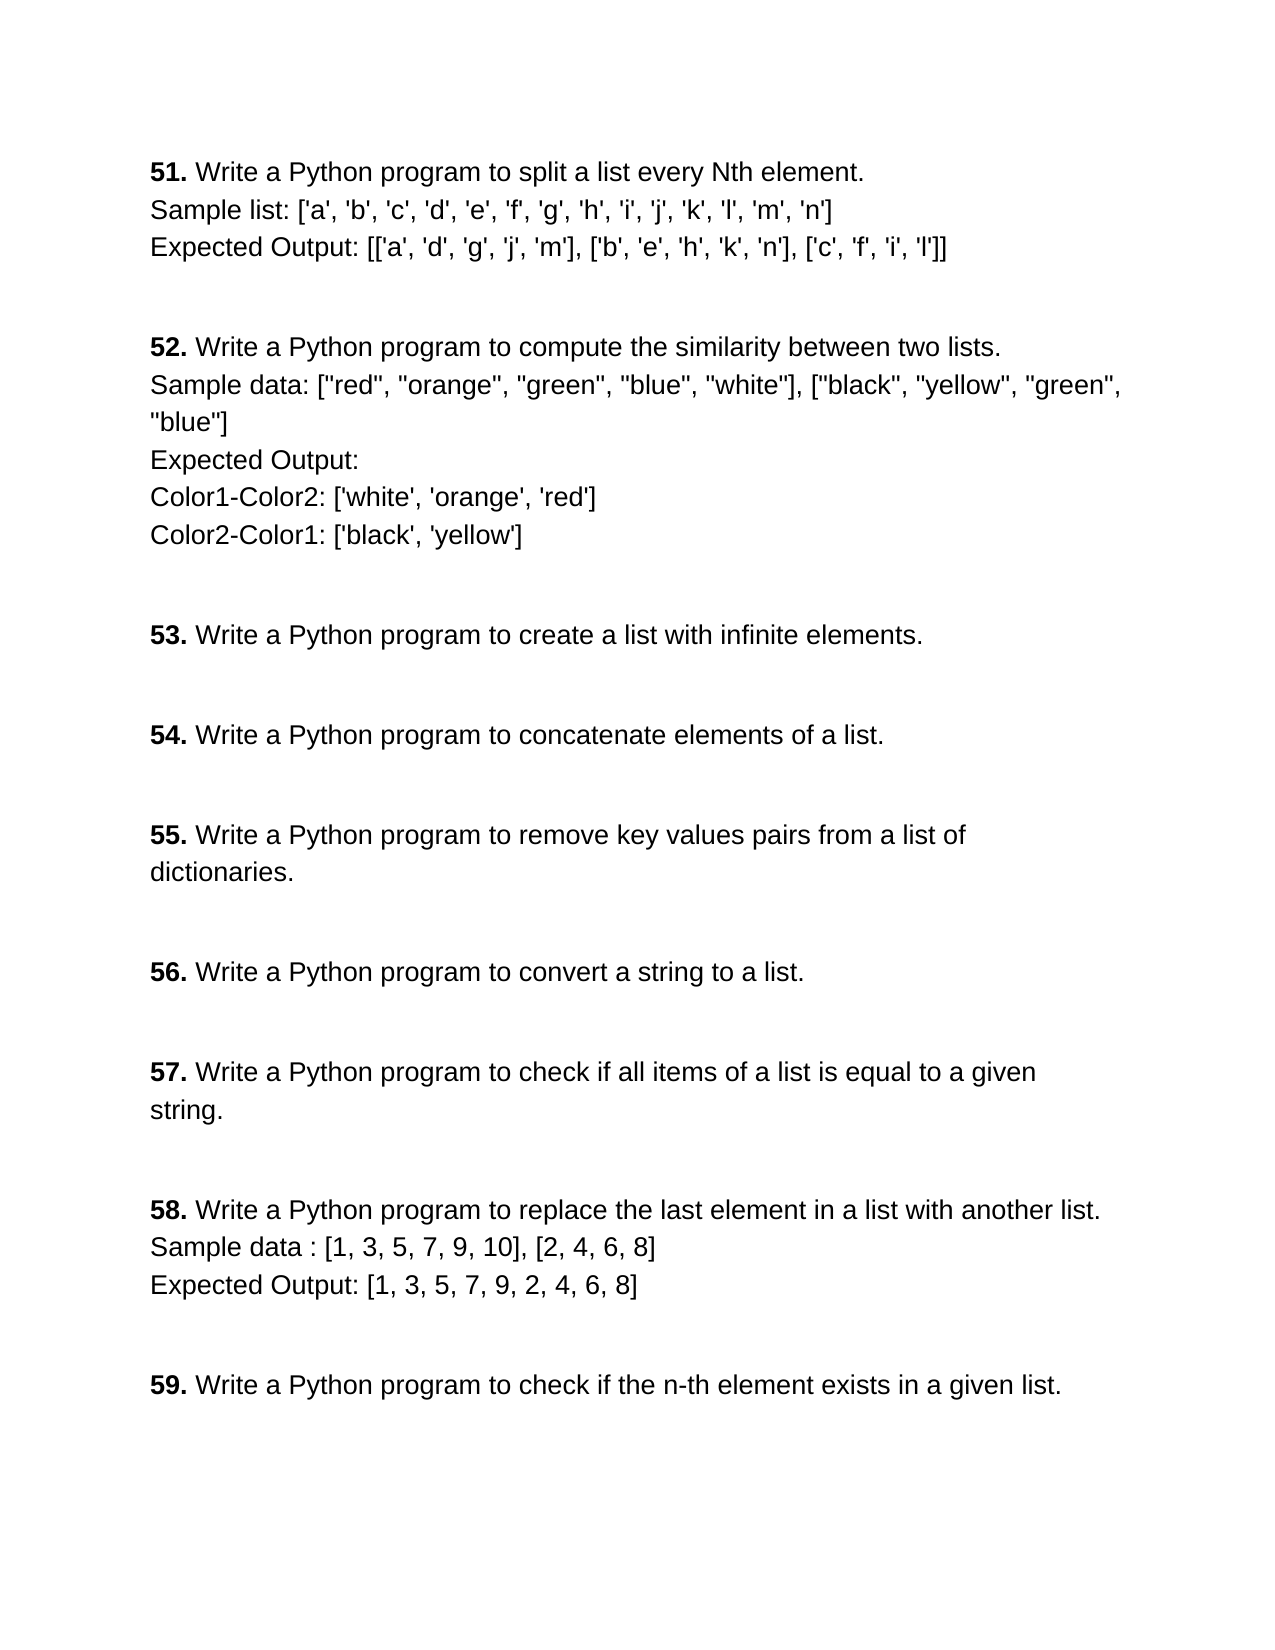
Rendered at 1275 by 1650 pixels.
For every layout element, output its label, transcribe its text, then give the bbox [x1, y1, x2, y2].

text 55. Write a Python program to remove key values pairs from a list of dictionaries. [150, 812, 1125, 925]
text 58. Write a Python program to replace the last element in a list with another list. Sample data : [1, 3, 5, 7, 9, 10], [2, 4, 6, 8] Expected Output: [1, 3, 5, 7, 9, 2, 4, 6, 8] [150, 1187, 1125, 1337]
text 51. Write a Python program to split a list every Nth element. Sample list: ['a', 'b', 'c', 'd', 'e', 'f', 'g', 'h', 'i', 'j', 'k', 'l', 'm', 'n'] Expected Output: [['a', 'd', 'g', 'j', 'm'], ['b', 'e', 'h', 'k', 'n'], ['c', 'f', 'i', 'l']] [150, 150, 1125, 300]
text 59. Write a Python program to check if the n-th element exists in a given list. [150, 1362, 1125, 1437]
text 53. Write a Python program to create a list with infinite elements. [150, 612, 1125, 687]
text 56. Write a Python program to convert a string to a list. [150, 950, 1125, 1025]
text 57. Write a Python program to check if all items of a list is equal to a given string. [150, 1050, 1125, 1162]
text 54. Write a Python program to concatenate elements of a list. [150, 712, 1125, 787]
text 52. Write a Python program to compute the similarity between two lists. Sample data: ["red", "orange", "green", "blue", "white"], ["black", "yellow", "green", "blue"] Expected Output: Color1-Color2: ['white', 'orange', 'red'] Color2-Color1: ['black', 'yellow'] [150, 325, 1125, 587]
